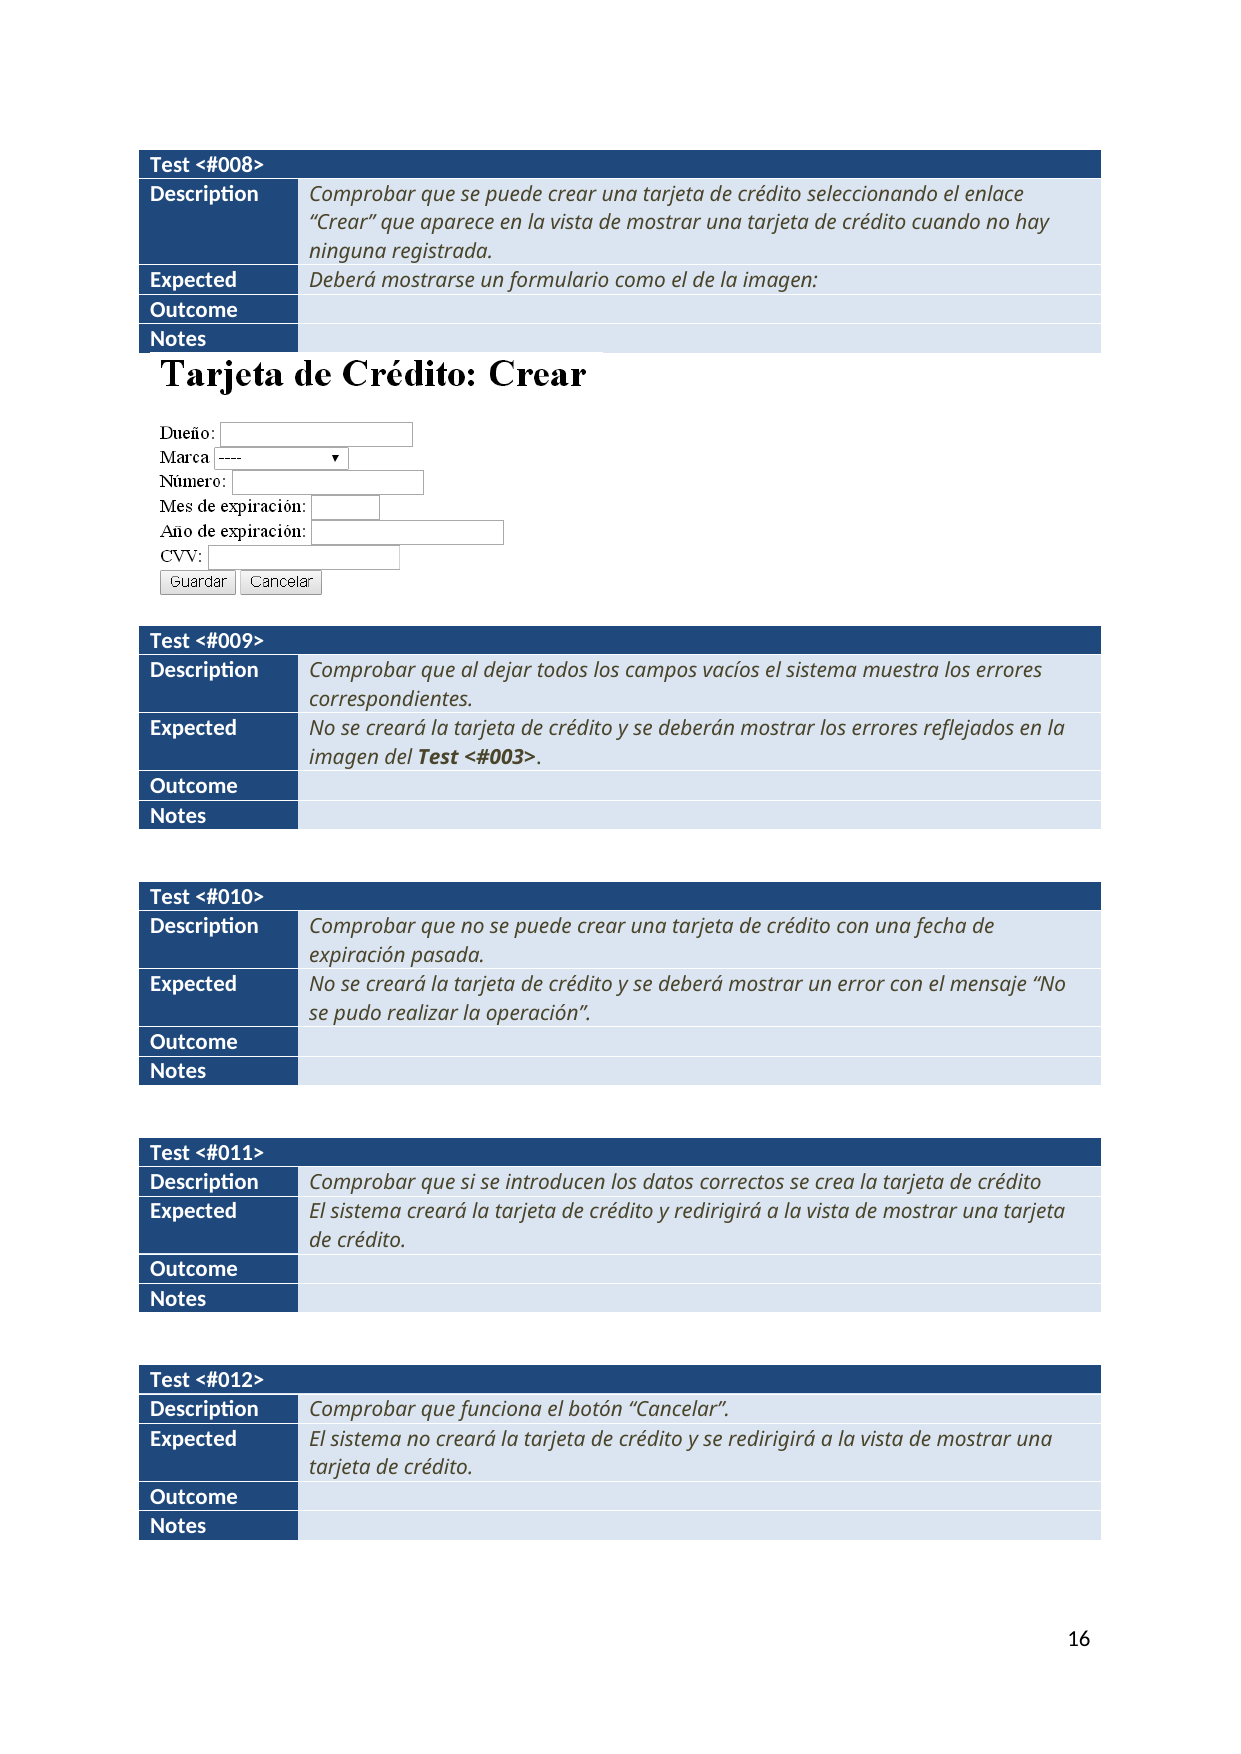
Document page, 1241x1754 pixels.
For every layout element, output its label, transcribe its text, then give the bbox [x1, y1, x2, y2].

table_cell [298, 1511, 1101, 1540]
picture [150, 352, 604, 602]
table_header Test <#012> [139, 1365, 1101, 1393]
table_cell Comprobar que no se puede crear una tarjeta de crédito con una fecha de expiración pasada. [298, 911, 1101, 968]
table_cell El sistema no creará la tarjeta de crédito y se redirigirá a la vista de mostrar una tarjeta de crédito. [298, 1424, 1101, 1481]
table_cell Comprobar que al dejar todos los campos vacíos el sistema muestra los errores correspondientes. [298, 655, 1101, 712]
table_cell Expected [139, 713, 298, 770]
table_cell Comprobar que funciona el botón “Cancelar”. [298, 1395, 1101, 1423]
table_header Test <#010> [139, 882, 1101, 910]
table_cell Deberá mostrarse un formulario como el de la imagen: [298, 265, 1101, 294]
table_cell Comprobar que si se introducen los datos correctos se crea la tarjeta de crédito [298, 1167, 1101, 1196]
table_cell Expected [139, 1424, 298, 1481]
table_cell [298, 1255, 1101, 1283]
table_cell [298, 324, 1101, 353]
table_cell Notes [139, 1511, 298, 1540]
table_cell El sistema creará la tarjeta de crédito y redirigirá a la vista de mostrar una tarjeta de crédito. [298, 1197, 1101, 1253]
table_cell [298, 1027, 1101, 1056]
table_header Test <#008> [139, 150, 1101, 178]
table_header Test <#009> [139, 626, 1101, 654]
table_cell Outcome [139, 1482, 298, 1510]
table_cell [298, 1482, 1101, 1510]
table_cell Description [139, 179, 298, 264]
table_cell Notes [139, 1284, 298, 1312]
table_cell No se creará la tarjeta de crédito y se deberán mostrar los errores reflejados en la imagen del Test <#003>. [298, 713, 1101, 770]
table_cell Description [139, 655, 298, 712]
table_cell Notes [139, 801, 298, 829]
table_cell [298, 801, 1101, 829]
table_cell [298, 1057, 1101, 1085]
table_cell [298, 1284, 1101, 1312]
table_cell Outcome [139, 771, 298, 800]
table_cell No se creará la tarjeta de crédito y se deberá mostrar un error con el mensaje “No se pudo realizar la operación”. [298, 969, 1101, 1026]
table_cell Description [139, 1395, 298, 1423]
table_cell Expected [139, 969, 298, 1026]
table_cell Notes [139, 324, 298, 353]
table_cell Expected [139, 1197, 298, 1253]
table_cell Outcome [139, 1255, 298, 1283]
table_cell Comprobar que se puede crear una tarjeta de crédito seleccionando el enlace “Crear” que aparece en la vista de mostrar una tarjeta de crédito cuando no hay ninguna registrada. [298, 179, 1101, 264]
table_cell Expected [139, 265, 298, 294]
table_header Test <#011> [139, 1138, 1101, 1166]
table_cell Description [139, 1167, 298, 1196]
table_cell Outcome [139, 1027, 298, 1056]
table_cell Notes [139, 1057, 298, 1085]
table_cell Outcome [139, 295, 298, 323]
table_cell [298, 295, 1101, 323]
table_cell Description [139, 911, 298, 968]
table_cell [298, 771, 1101, 800]
